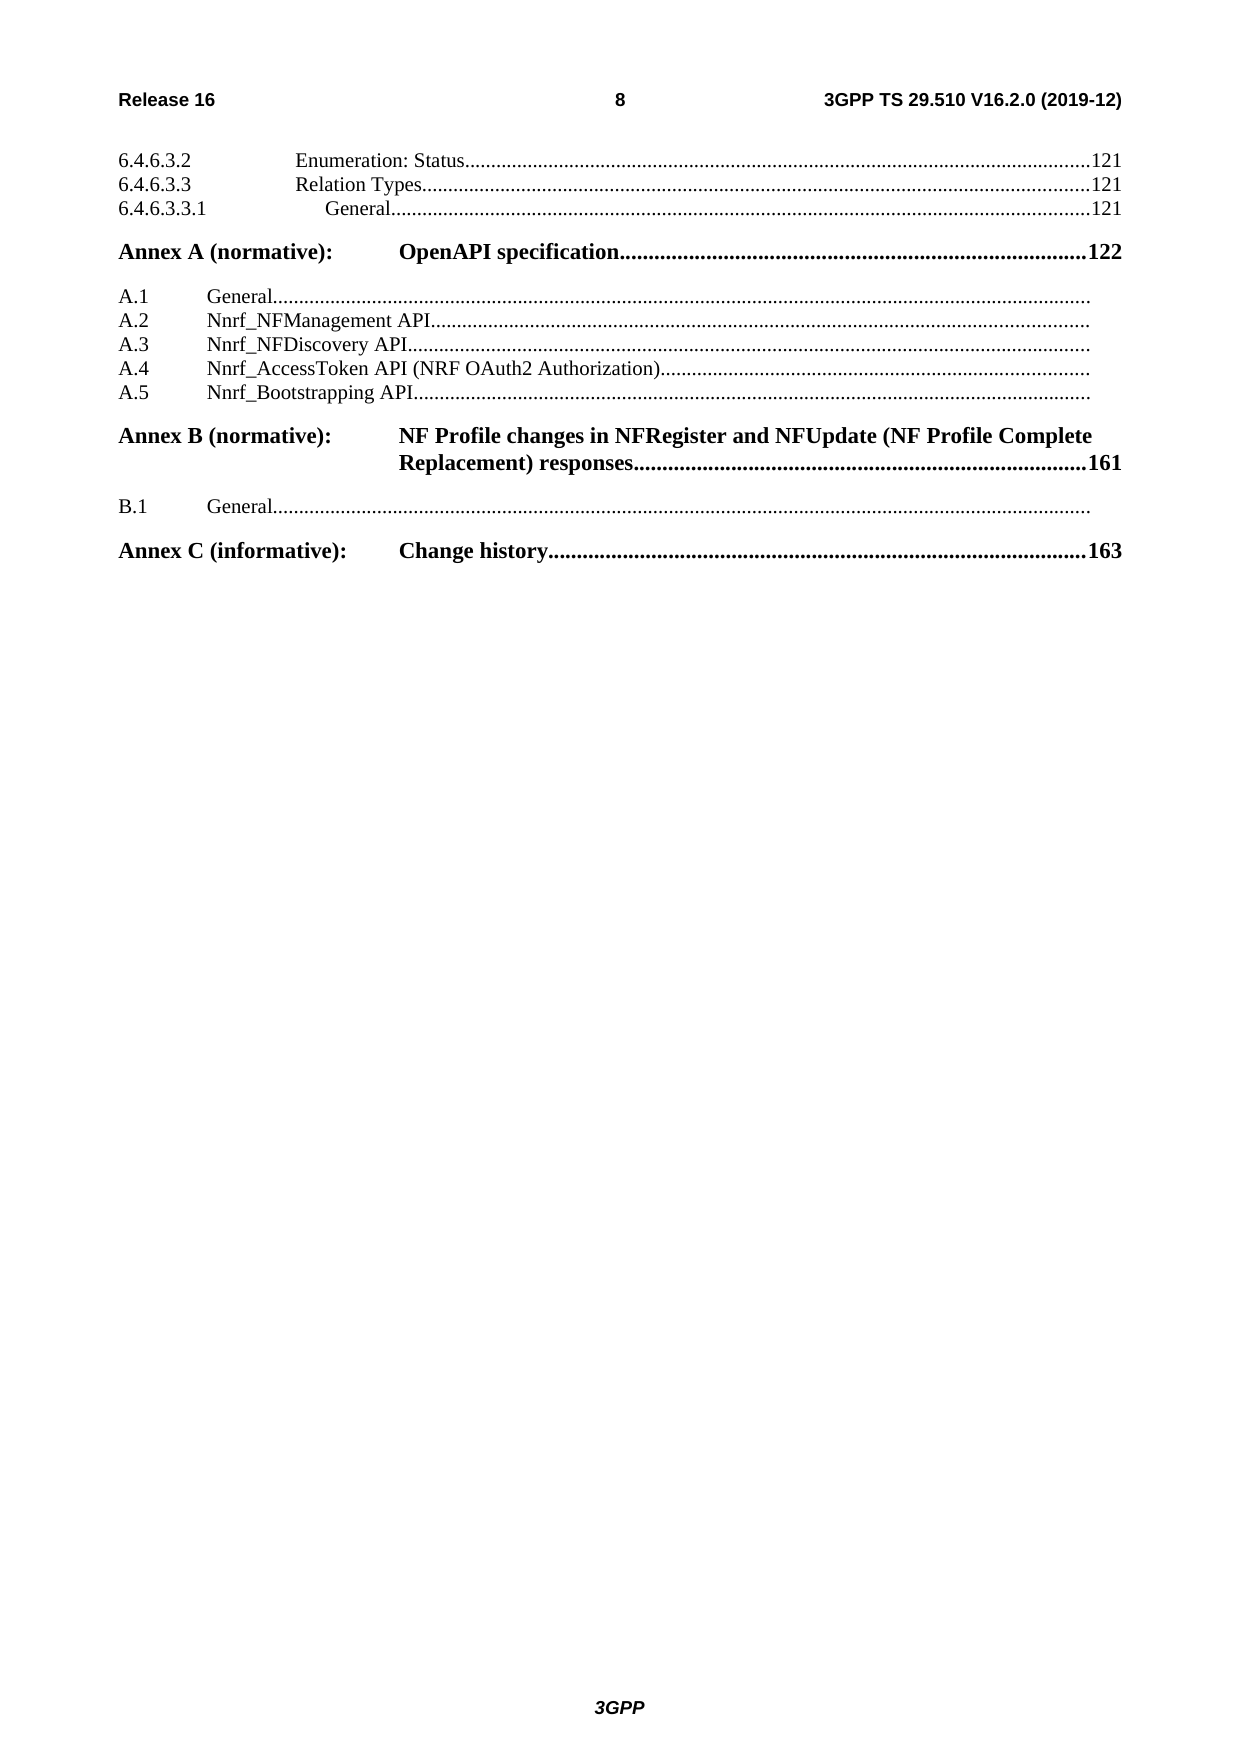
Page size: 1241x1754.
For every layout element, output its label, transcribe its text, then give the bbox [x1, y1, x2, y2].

text Annex B (normative): NF Profile changes in NFRegister and NFUpdate (NF Profile Complete Replacement) responses 161 [118, 423, 1122, 475]
text 6.4.6.3.3 Relation Types 121 [118, 172, 1122, 196]
text A.1 General 122 [118, 283, 1078, 308]
text A.5 Nnrf_Bootstrapping API 161 [118, 380, 1078, 404]
text Annex A (normative): OpenAPI specification 122 [118, 238, 1122, 265]
text B.1 General 161 [118, 494, 1078, 518]
text Annex C (informative): Change history 163 [118, 537, 1122, 563]
text 6.4.6.3.2 Enumeration: Status 121 [118, 147, 1122, 172]
text A.4 Nnrf_AccessToken API (NRF OAuth2 Authorization) 158 [118, 356, 1078, 380]
text A.3 Nnrf_NFDiscovery API 147 [118, 332, 1078, 356]
text A.2 Nnrf_NFManagement API 122 [118, 308, 1078, 332]
text 6.4.6.3.3.1 General 121 [118, 196, 1122, 220]
